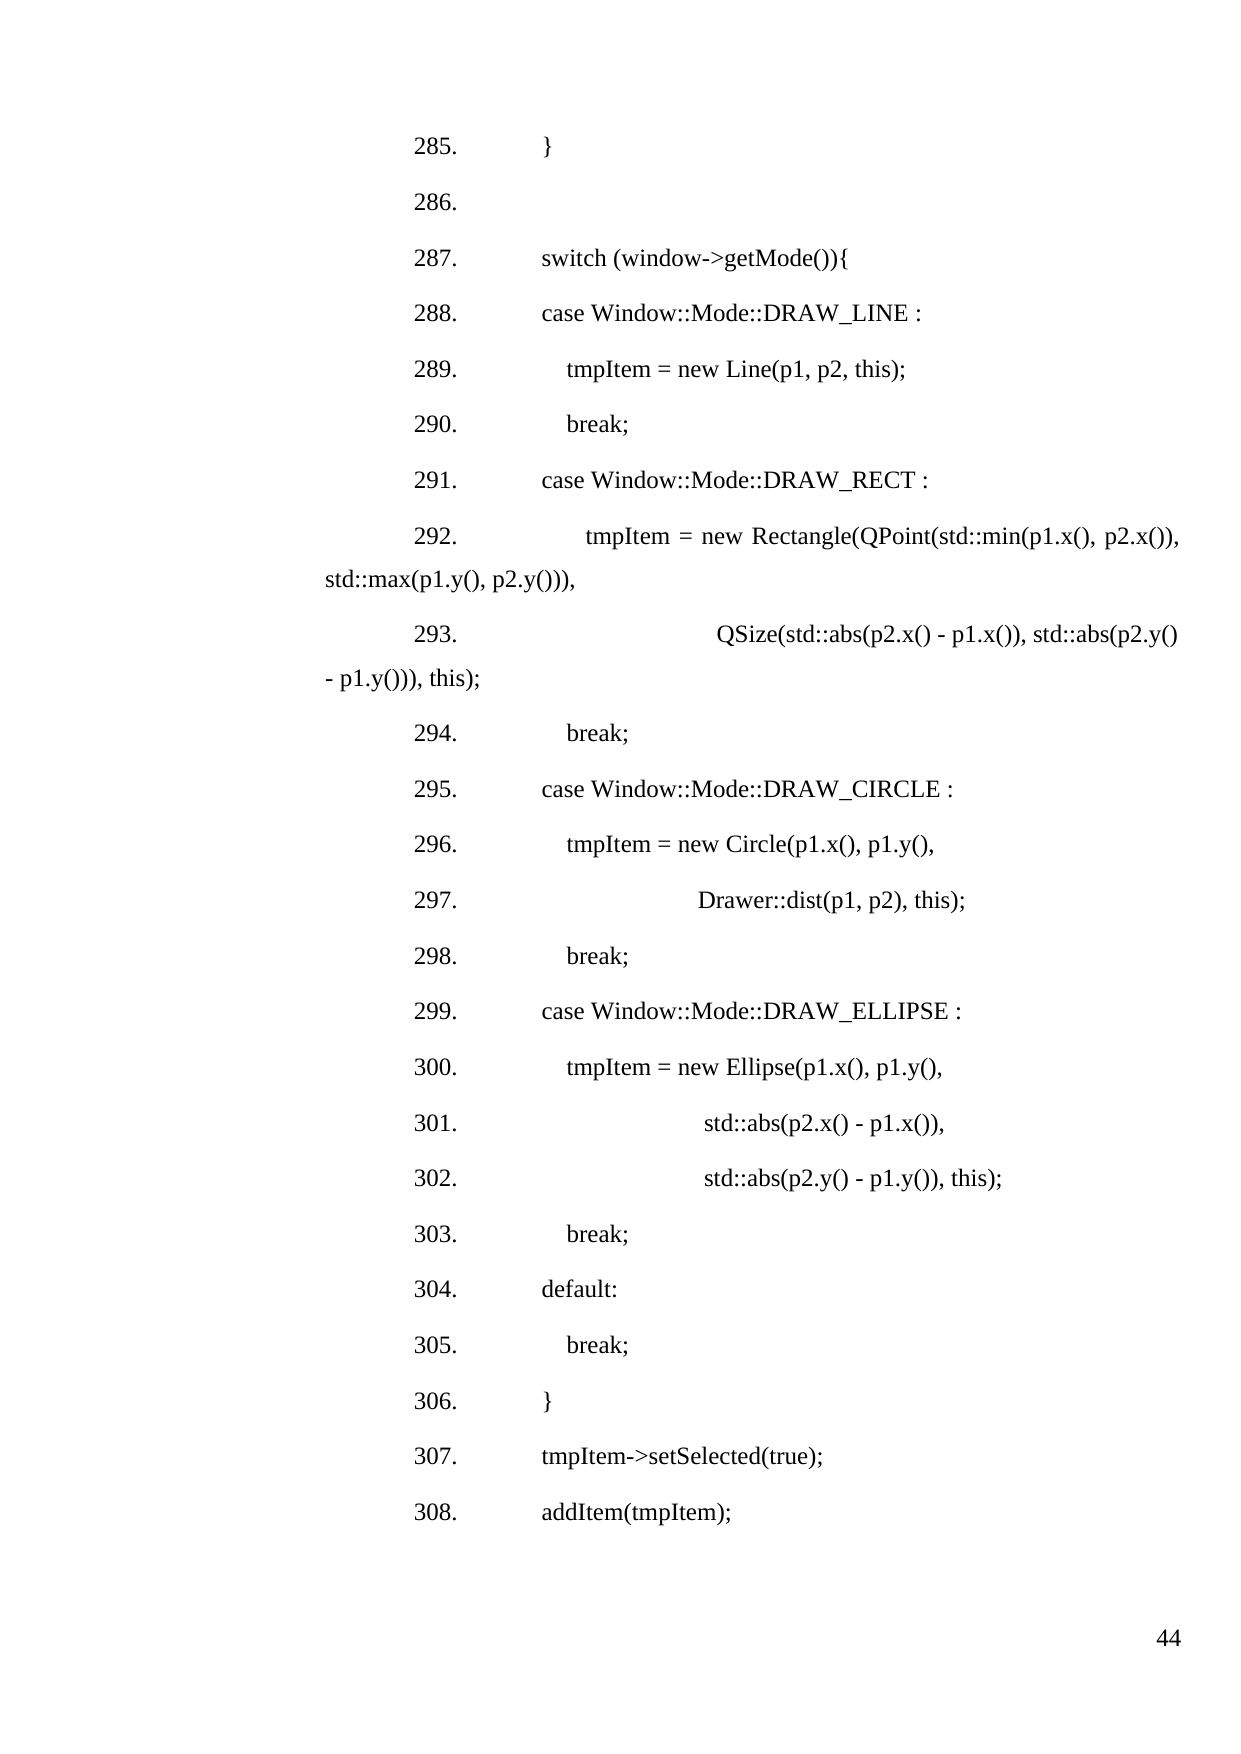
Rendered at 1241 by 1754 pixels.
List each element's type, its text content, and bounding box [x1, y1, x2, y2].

text } [325, 131, 1181, 160]
text tmpItem = new Rectangle(QPoint(std::min(p1.x(), p2.x()), std::max(p1.y(), p2.y())), [325, 521, 1181, 593]
text case Window::Mode::DRAW_RECT : [325, 465, 1181, 494]
text break; [325, 941, 1181, 969]
text break; [325, 718, 1181, 747]
text std::abs(p2.y() - p1.y()), this); [325, 1163, 1181, 1192]
text break; [325, 1219, 1181, 1248]
text tmpItem = new Circle(p1.x(), p1.y(), [325, 829, 1181, 858]
text break; [325, 409, 1181, 438]
text Drawer::dist(p1, p2), this); [325, 885, 1181, 914]
text case Window::Mode::DRAW_ELLIPSE : [325, 996, 1181, 1025]
text switch (window->getMode()){ [325, 243, 1181, 271]
text tmpItem->setSelected(true); [325, 1441, 1181, 1470]
text QSize(std::abs(p2.x() - p1.x()), std::abs(p2.y() - p1.y())), this); [325, 619, 1181, 691]
text } [325, 1386, 1181, 1414]
text tmpItem = new Line(p1, p2, this); [325, 354, 1181, 383]
text std::abs(p2.x() - p1.x()), [325, 1108, 1181, 1136]
text case Window::Mode::DRAW_CIRCLE : [325, 774, 1181, 803]
text case Window::Mode::DRAW_LINE : [325, 298, 1181, 327]
text tmpItem = new Ellipse(p1.x(), p1.y(), [325, 1052, 1181, 1081]
text break; [325, 1330, 1181, 1359]
text addItem(tmpItem); [325, 1497, 1181, 1526]
text default: [325, 1274, 1181, 1303]
